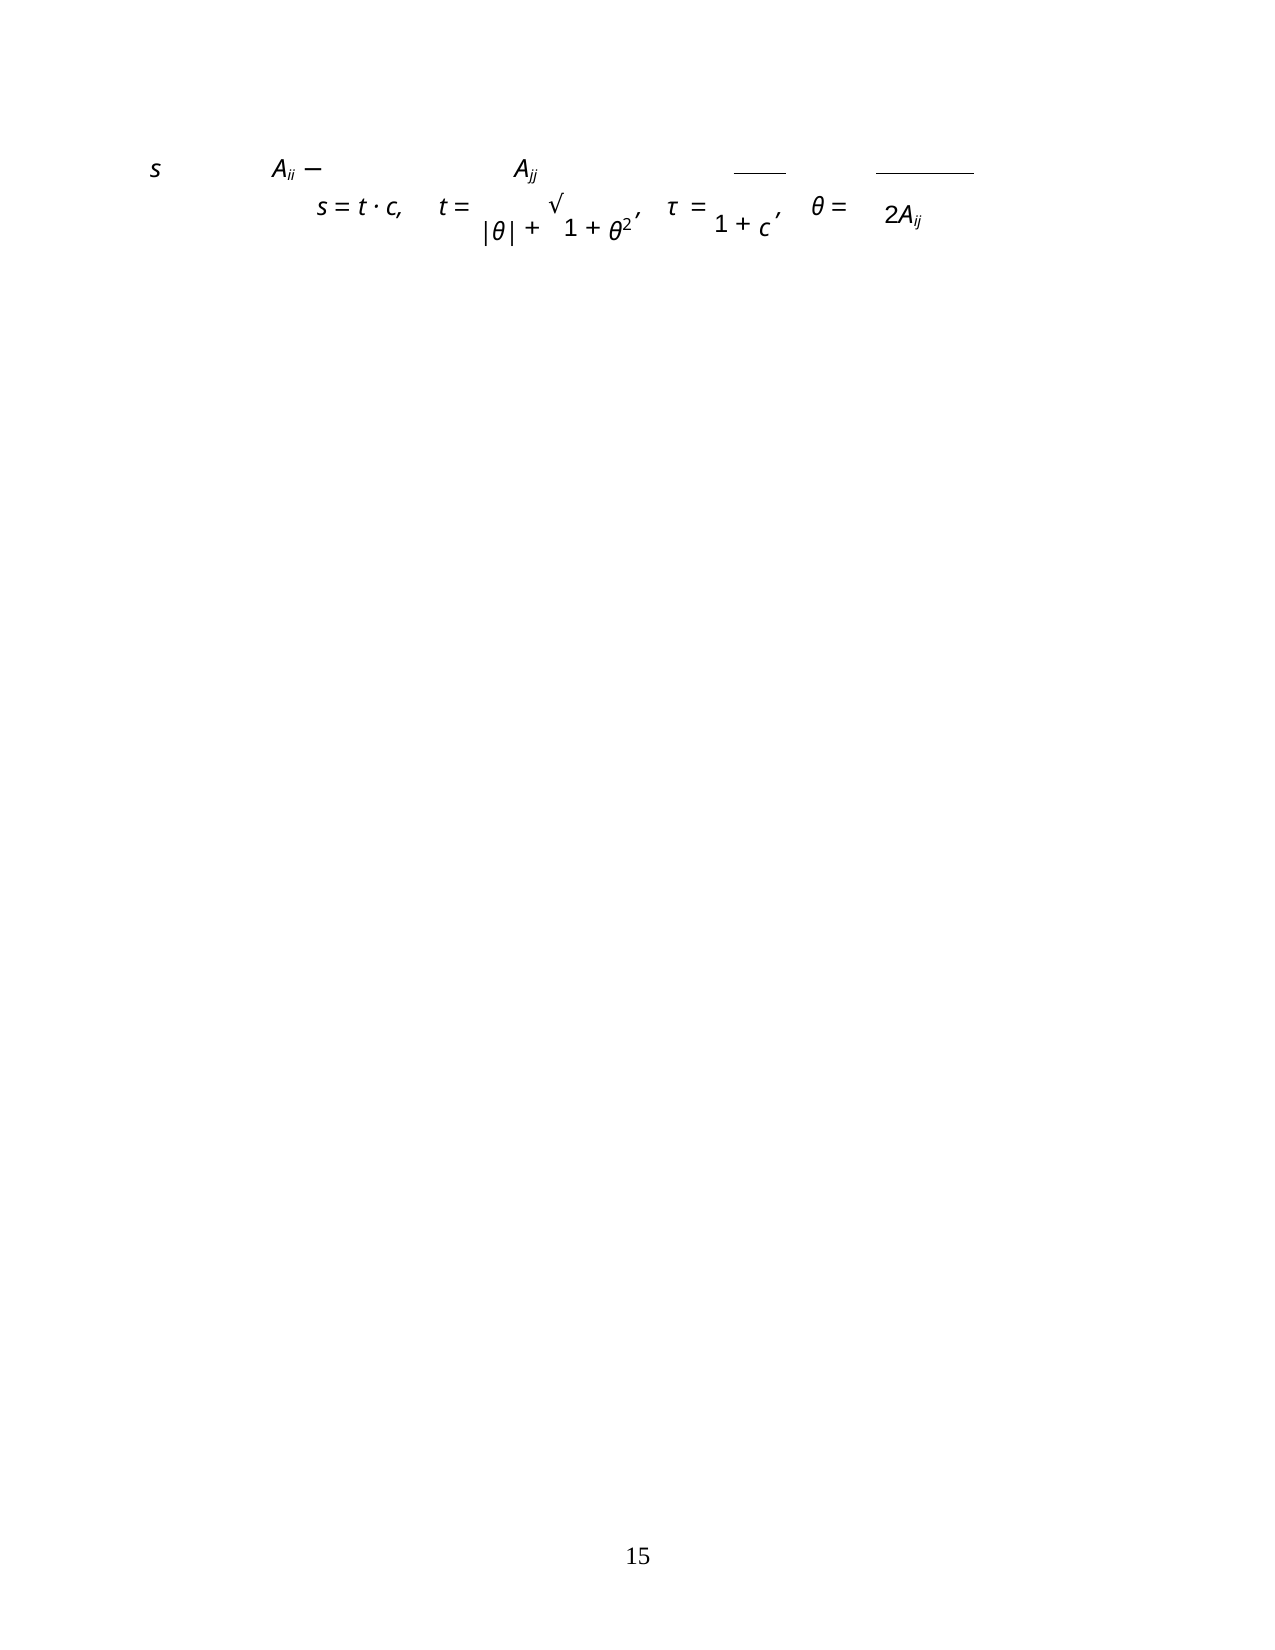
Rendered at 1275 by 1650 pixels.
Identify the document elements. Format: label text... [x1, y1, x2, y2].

text s = t · c, t = |θ| + √1 + θ2 , τ = 1 + c , θ = [317, 183, 849, 223]
text 2Aij [884, 196, 1169, 230]
text s Aii − Ajj [150, 156, 215, 183]
text s Aii − Ajj [514, 156, 597, 183]
